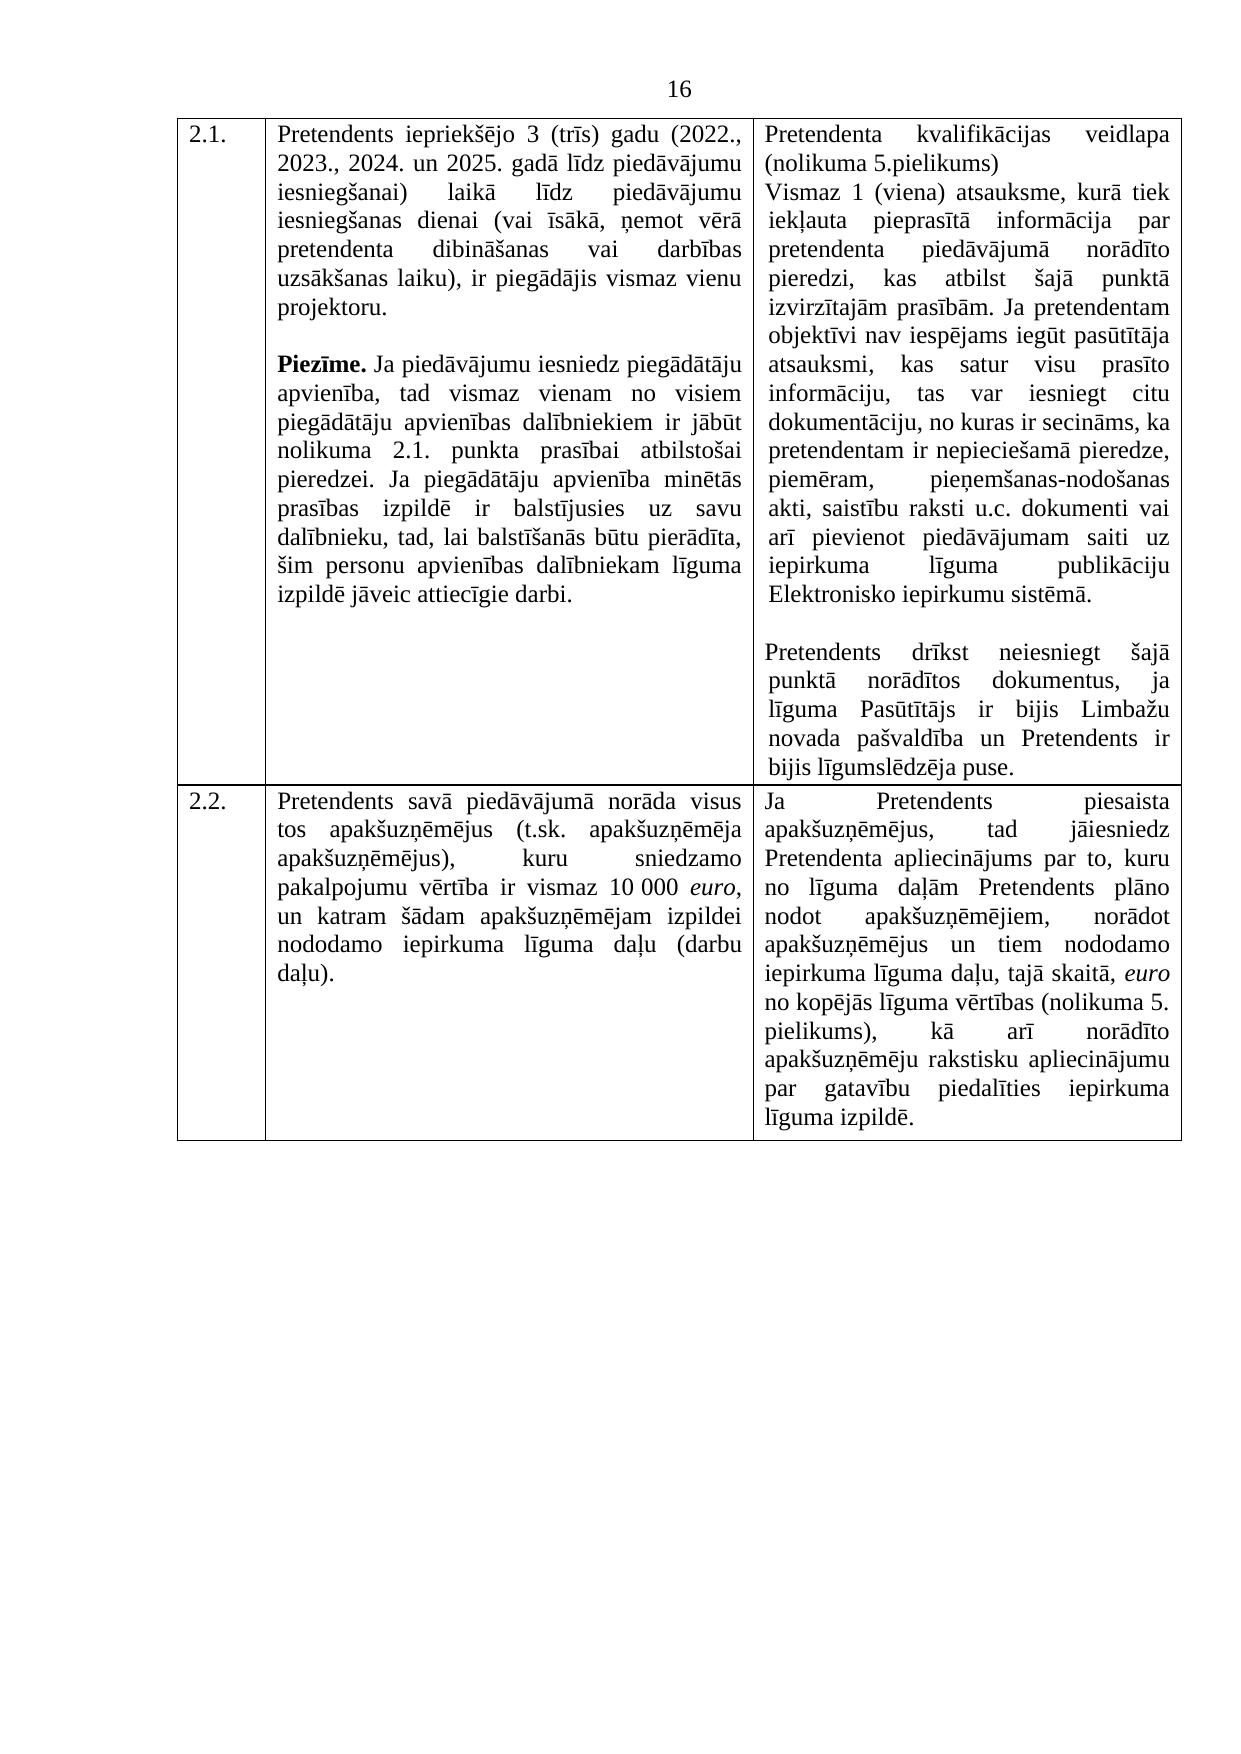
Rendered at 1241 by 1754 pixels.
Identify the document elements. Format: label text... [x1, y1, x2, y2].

table_header Pretendents iepriekšējo 3 (trīs) gadu (2022., 2023., 2024. un 2025. gadā līdz piedāvājumu iesniegšanai) laikā līdz piedāvājumu iesniegšanas dienai (vai īsākā, ņemot vērā pretendenta dibināšanas vai darbības uzsākšanas laiku), ir piegādājis vismaz vienu projektoru. Piezīme. Ja piedāvājumu iesniedz piegādātāju apvienība, tad vismaz vienam no visiem piegādātāju apvienības dalībniekiem ir jābūt nolikuma 2.1. punkta prasībai atbilstošai pieredzei. Ja piegādātāju apvienība minētās prasības izpildē ir balstījusies uz savu dalībnieku, tad, lai balstīšanās būtu pierādīta, šim personu apvienības dalībniekam līguma izpildē jāveic attiecīgie darbi. [266, 119, 753, 784]
table_header 2.1. [178, 119, 265, 784]
table_header Pretendents savā piedāvājumā norāda visus tos apakšuzņēmējus (t.sk. apakšuzņēmēja apakšuzņēmējus), kuru sniedzamo pakalpojumu vērtība ir vismaz 10 000 euro, un katram šādam apakšuzņēmējam izpildei nododamo iepirkuma līguma daļu (darbu daļu). [266, 786, 753, 1140]
table_header Pretendenta kvalifikācijas veidlapa (nolikuma 5.pielikums) Vismaz 1 (viena) atsauksme, kurā tiek iekļauta pieprasītā informācija par pretendenta piedāvājumā norādīto pieredzi, kas atbilst šajā punktā izvirzītajām prasībām. Ja pretendentam objektīvi nav iespējams iegūt pasūtītāja atsauksmi, kas satur visu prasīto informāciju, tas var iesniegt citu dokumentāciju, no kuras ir secināms, ka pretendentam ir nepieciešamā pieredze, piemēram, pieņemšanas-nodošanas akti, saistību raksti u.c. dokumenti vai arī pievienot piedāvājumam saiti uz iepirkuma līguma publikāciju Elektronisko iepirkumu sistēmā. Pretendents drīkst neiesniegt šajā punktā norādītos dokumentus, ja līguma Pasūtītājs ir bijis Limbažu novada pašvaldība un Pretendents ir bijis līgumslēdzēja puse. [754, 119, 1181, 784]
table_header 2.2. [178, 786, 265, 1140]
table_header Ja Pretendents piesaista apakšuzņēmējus, tad jāiesniedz Pretendenta apliecinājums par to, kuru no līguma daļām Pretendents plāno nodot apakšuzņēmējiem, norādot apakšuzņēmējus un tiem nododamo iepirkuma līguma daļu, tajā skaitā, euro no kopējās līguma vērtības (nolikuma 5. pielikums), kā arī norādīto apakšuzņēmēju rakstisku apliecinājumu par gatavību piedalīties iepirkuma līguma izpildē. [754, 786, 1181, 1140]
